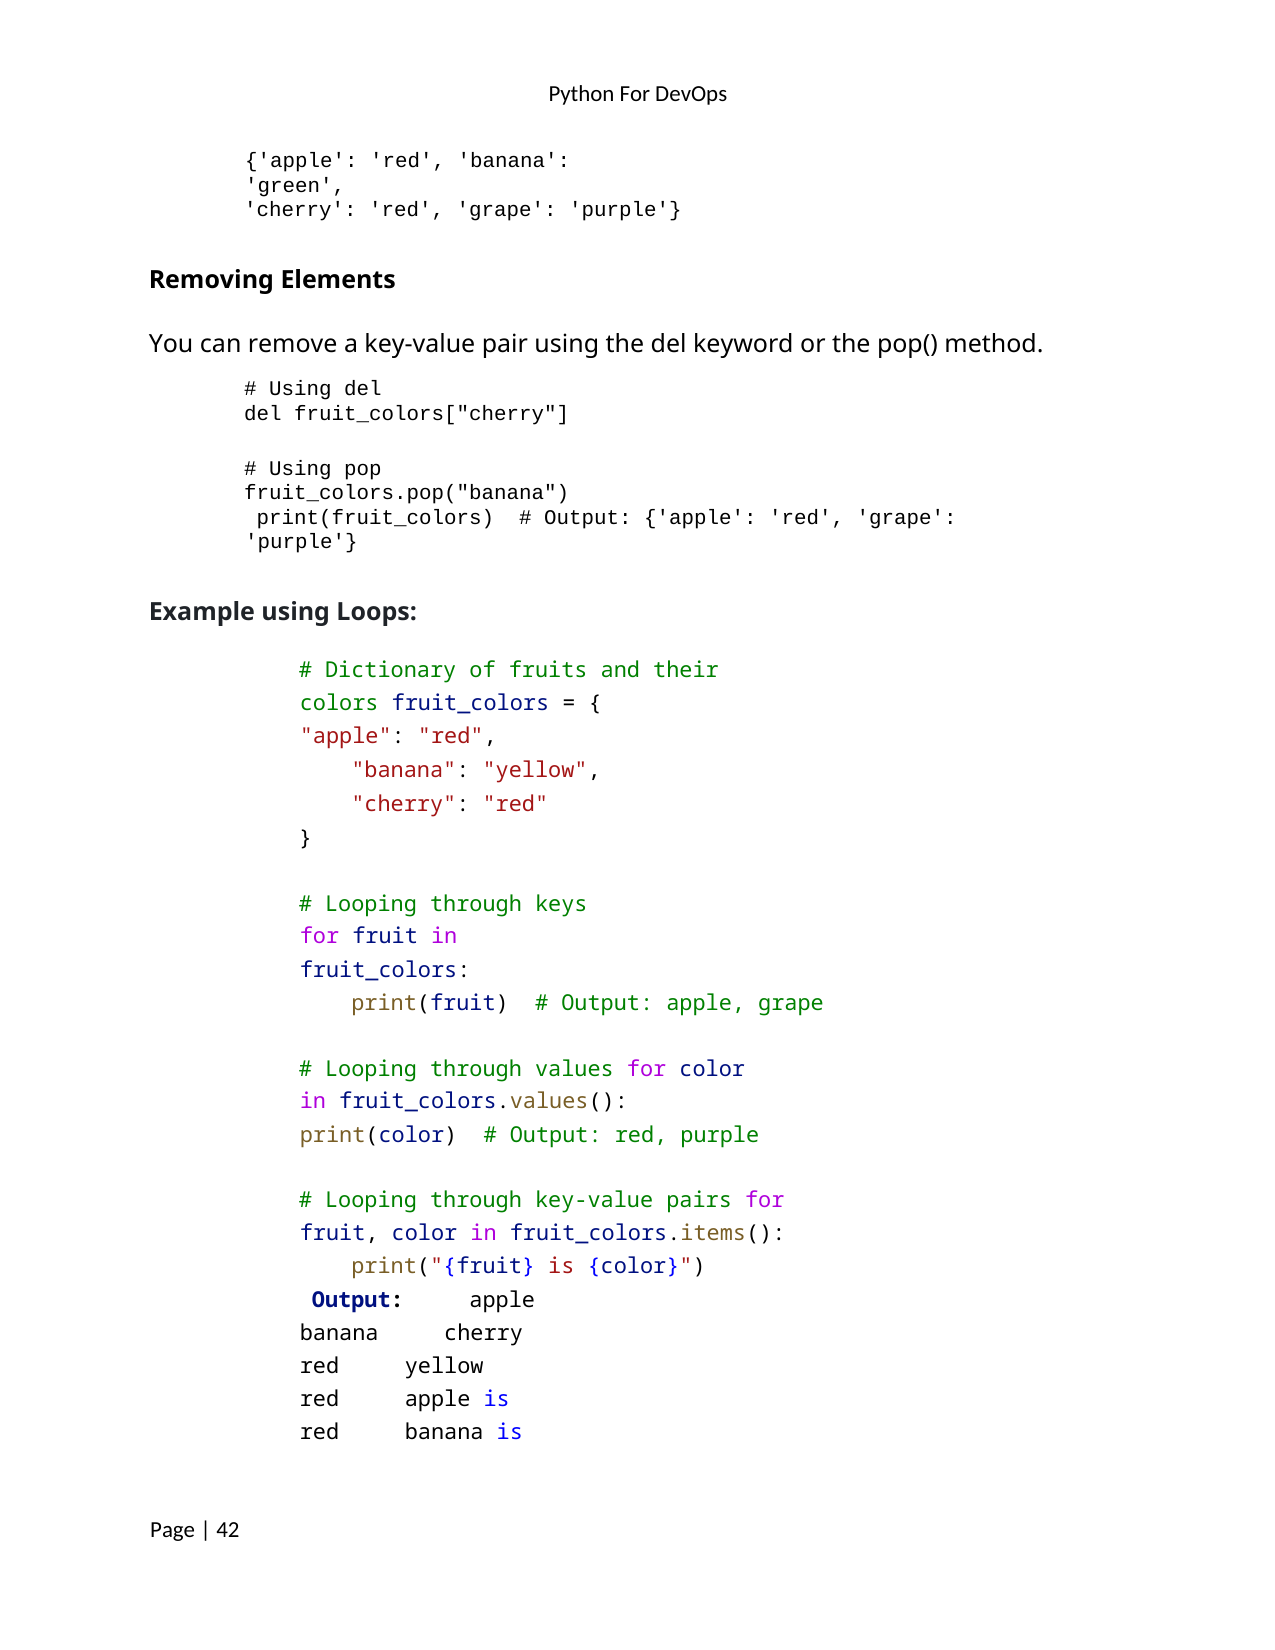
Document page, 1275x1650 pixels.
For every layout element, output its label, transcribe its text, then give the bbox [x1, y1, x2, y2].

text # Looping through values for color in fruit_colors.values(): print(color) # Output: red, purple [298, 1052, 769, 1148]
text del fruit_colors["cherry"] [244, 403, 847, 426]
text print("{fruit} is {color}") [298, 1251, 987, 1280]
text "banana": "yellow", [298, 753, 1047, 783]
text Example using Loops: [148, 594, 1132, 628]
text You can remove a key-value pair using the del keyword or the pop() method. [148, 325, 1125, 359]
text } [298, 822, 829, 851]
text fruit_colors.pop("banana") [244, 482, 847, 506]
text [244, 151, 658, 198]
text # Dictionary of fruits and their colors fruit_colors = { "apple": "red", [298, 654, 769, 750]
text print(fruit_colors) # Output: {'apple': 'red', 'grape': 'purple'} [244, 507, 1071, 555]
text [298, 1284, 541, 1446]
text "cherry": "red" [298, 788, 1047, 817]
text # Using pop [244, 457, 847, 481]
text # Looping through key-value pairs for fruit, color in fruit_colors.items(): [298, 1184, 793, 1247]
text 'cherry': 'red', 'grape': 'purple'} [244, 199, 847, 223]
text # Using del [244, 378, 847, 402]
subtitle Removing Elements [148, 262, 1132, 296]
text # Looping through keys for fruit in fruit_colors: [298, 887, 613, 983]
text print(fruit) # Output: apple, grape [298, 987, 853, 1017]
